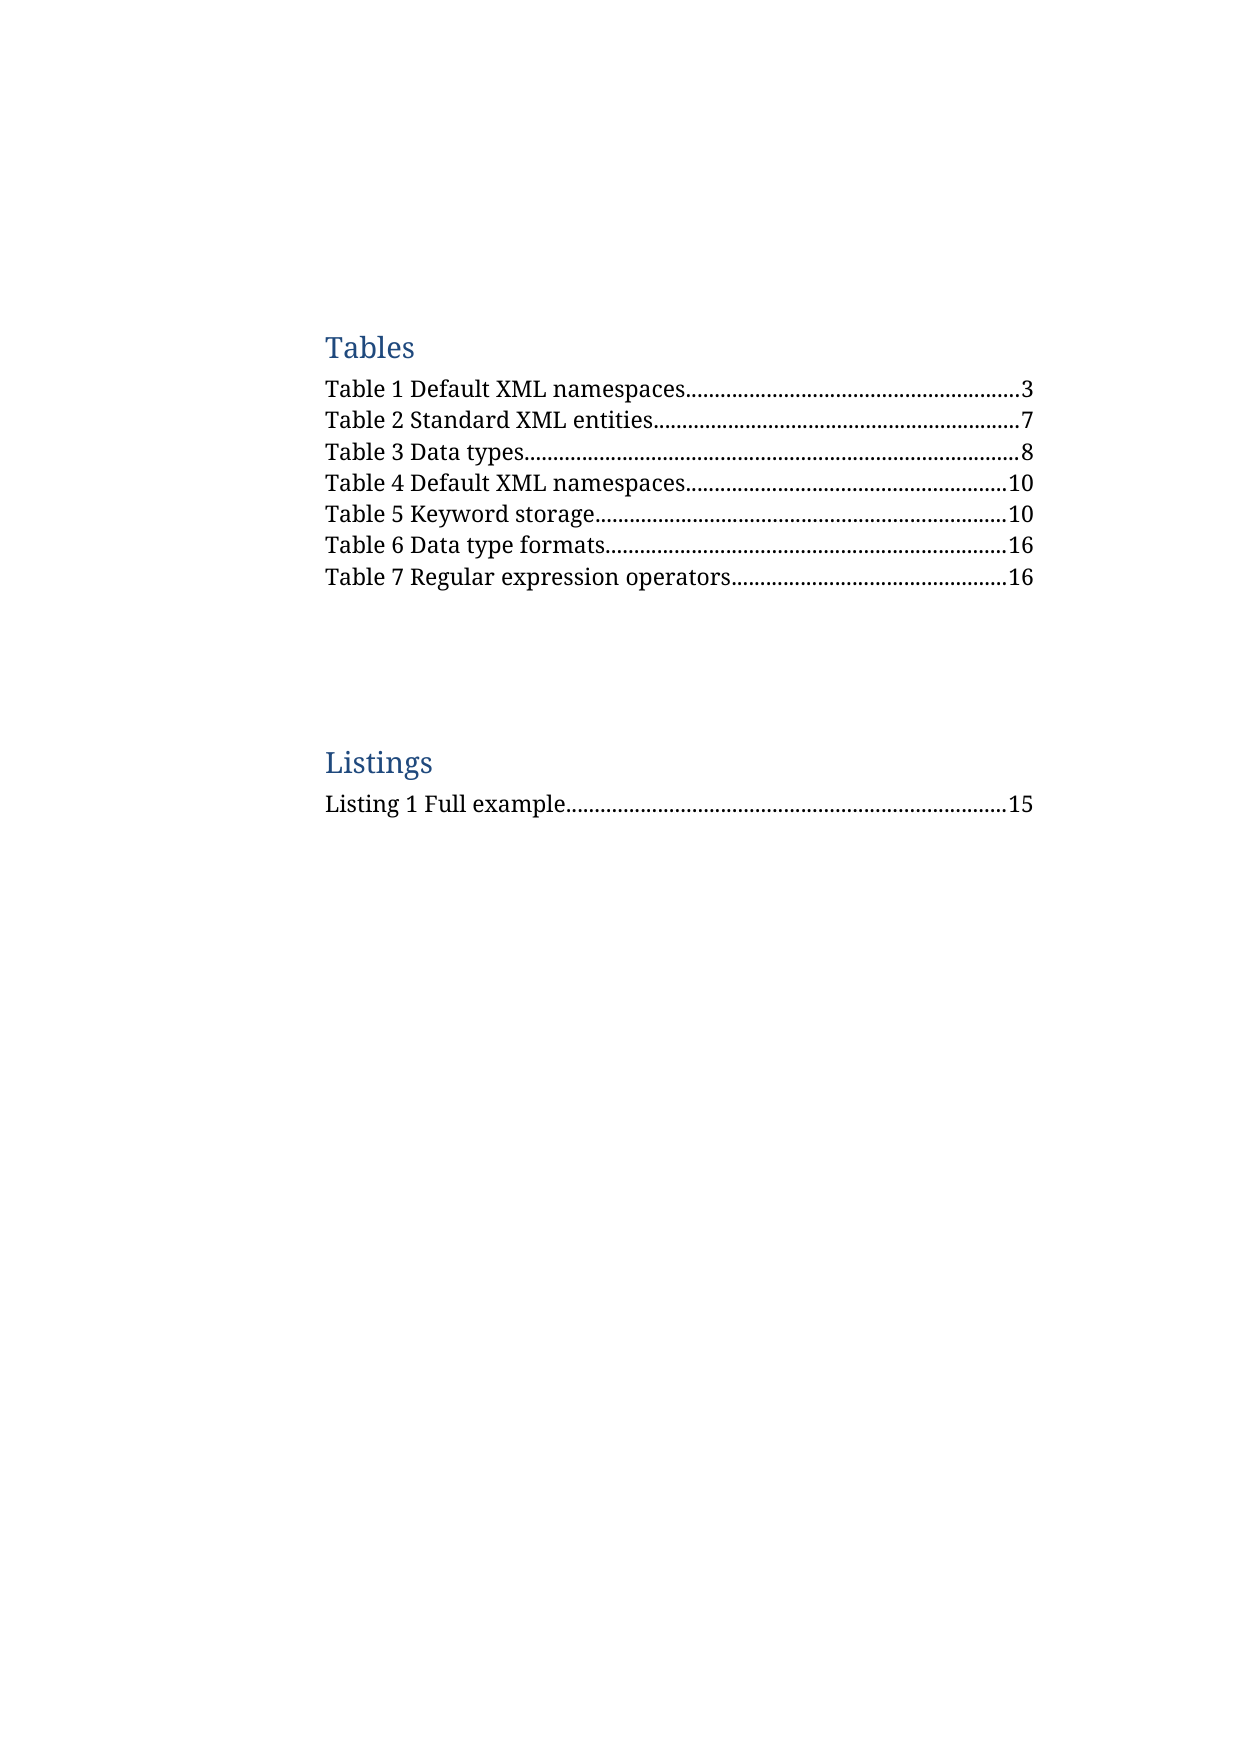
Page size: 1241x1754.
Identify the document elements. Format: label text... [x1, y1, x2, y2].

text Listing 1 Full example 15 [325, 788, 915, 819]
text Table 2 Standard XML entities 7 [325, 404, 915, 436]
text Table 1 Default XML namespaces 3 [325, 373, 915, 404]
text Table 6 Data type formats 16 [325, 529, 915, 561]
subtitle Tables [325, 327, 1033, 367]
subtitle Listings [325, 742, 1033, 782]
text Table 7 Regular expression operators 16 [325, 561, 915, 592]
text Table 3 Data types 8 [325, 436, 915, 467]
text Table 5 Keyword storage 10 [325, 498, 915, 529]
text Table 4 Default XML namespaces 10 [325, 467, 915, 498]
